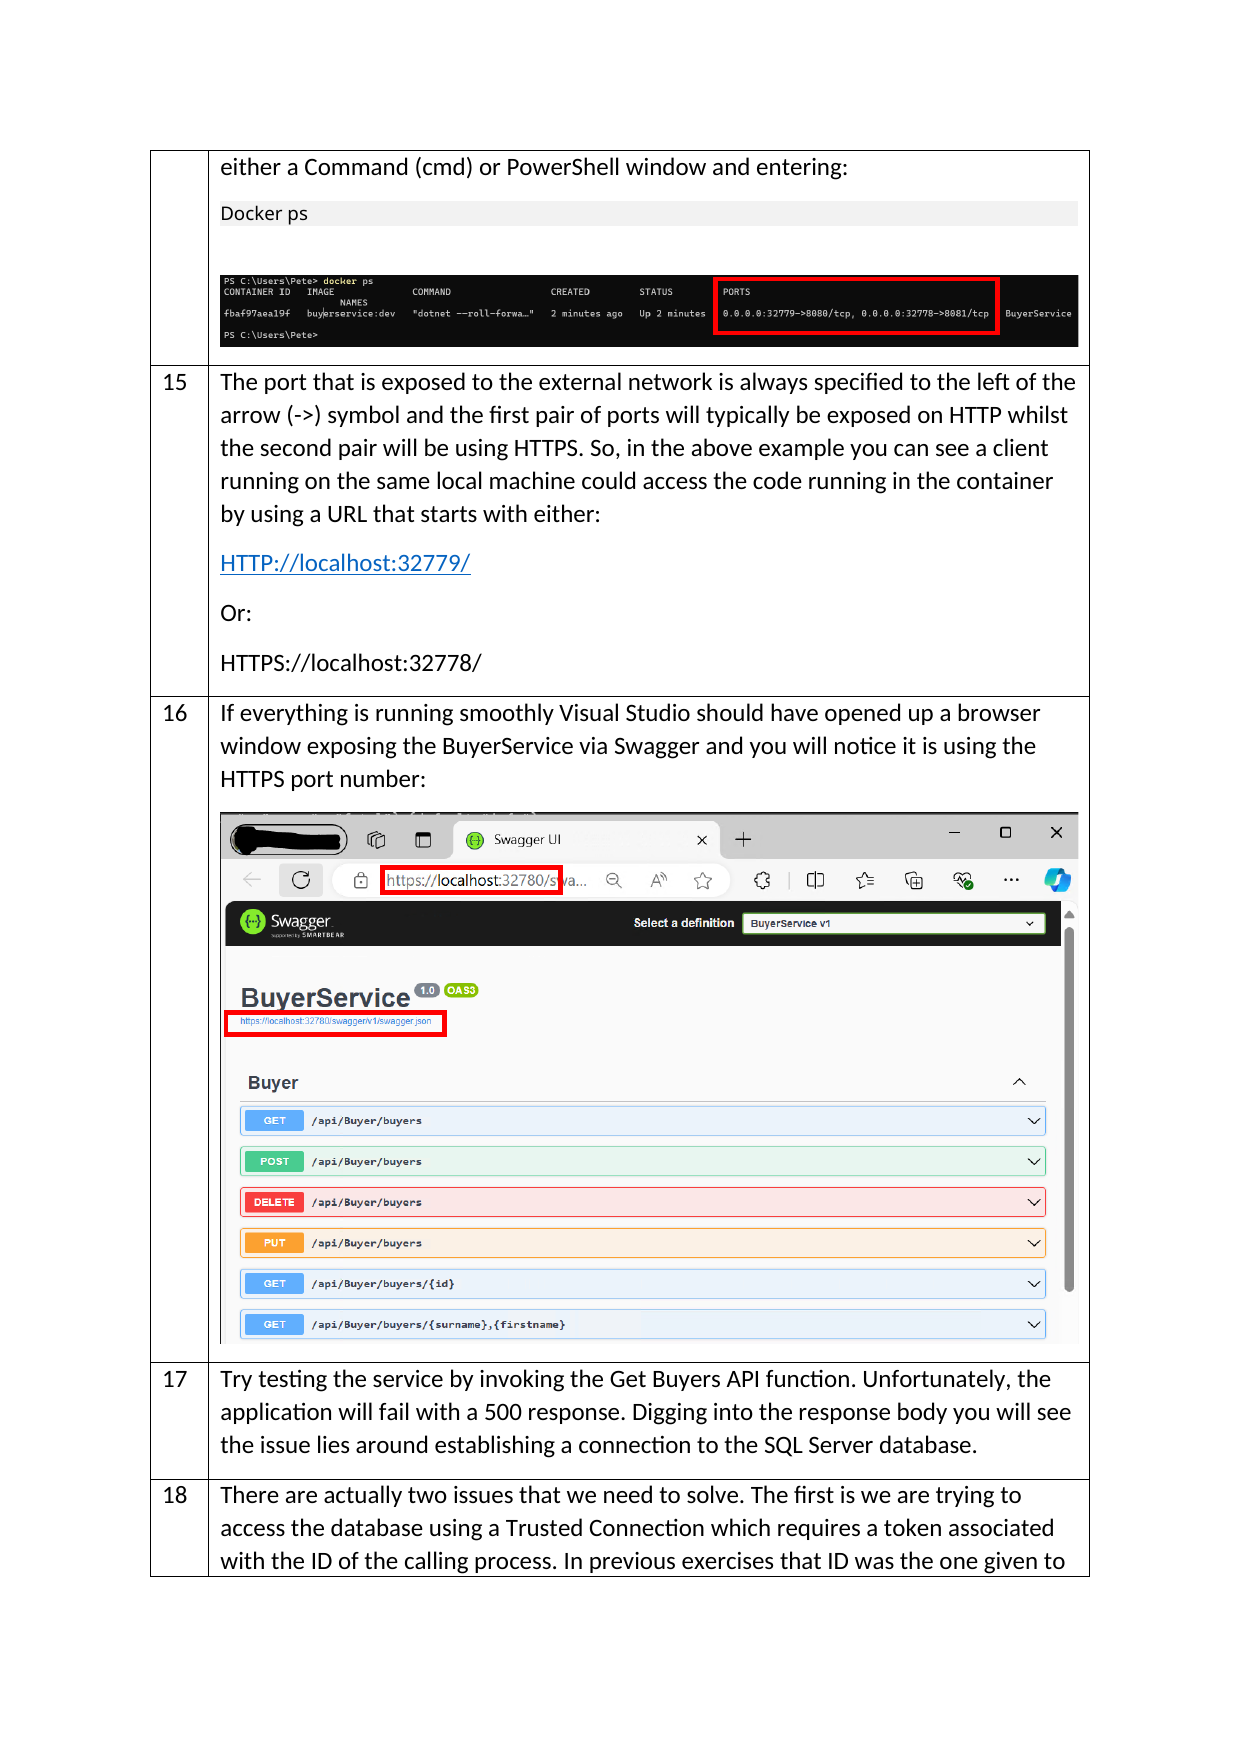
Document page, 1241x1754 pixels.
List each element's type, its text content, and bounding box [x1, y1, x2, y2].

table_cell 16 [151, 697, 208, 1362]
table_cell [209, 1480, 1089, 1576]
table_cell The port that is exposed to the external network is always specified to the left of the arrow (->) symbol and the first pair of ports will typically be exposed on HTTP whilst the second pair will be using HTTPS. So, in the above example you can see a client running on the same local machine could access the code running in the container by using a URL that starts with either: HTTP://localhost:32779/ Or: HTTPS://localhost:32778/ [209, 366, 1089, 696]
table_cell 17 [151, 1363, 208, 1479]
table_cell 14 [151, 151, 208, 365]
picture [220, 812, 1079, 1344]
picture [220, 275, 1079, 347]
table_cell If everything is running smoothly Visual Studio should have opened up a browser window exposing the BuyerService via Swagger and you will notice it is using the HTTPS port number: [209, 697, 1089, 1362]
table_cell 15 [151, 366, 208, 696]
table_cell 18 [151, 1480, 208, 1576]
table_cell Try testing the service by invoking the Get Buyers API function. Unfortunately, the application will fail with a 500 response. Digging into the response body you will see the issue lies around establishing a connection to the SQL Server database. [209, 1363, 1089, 1479]
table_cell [209, 151, 1089, 365]
